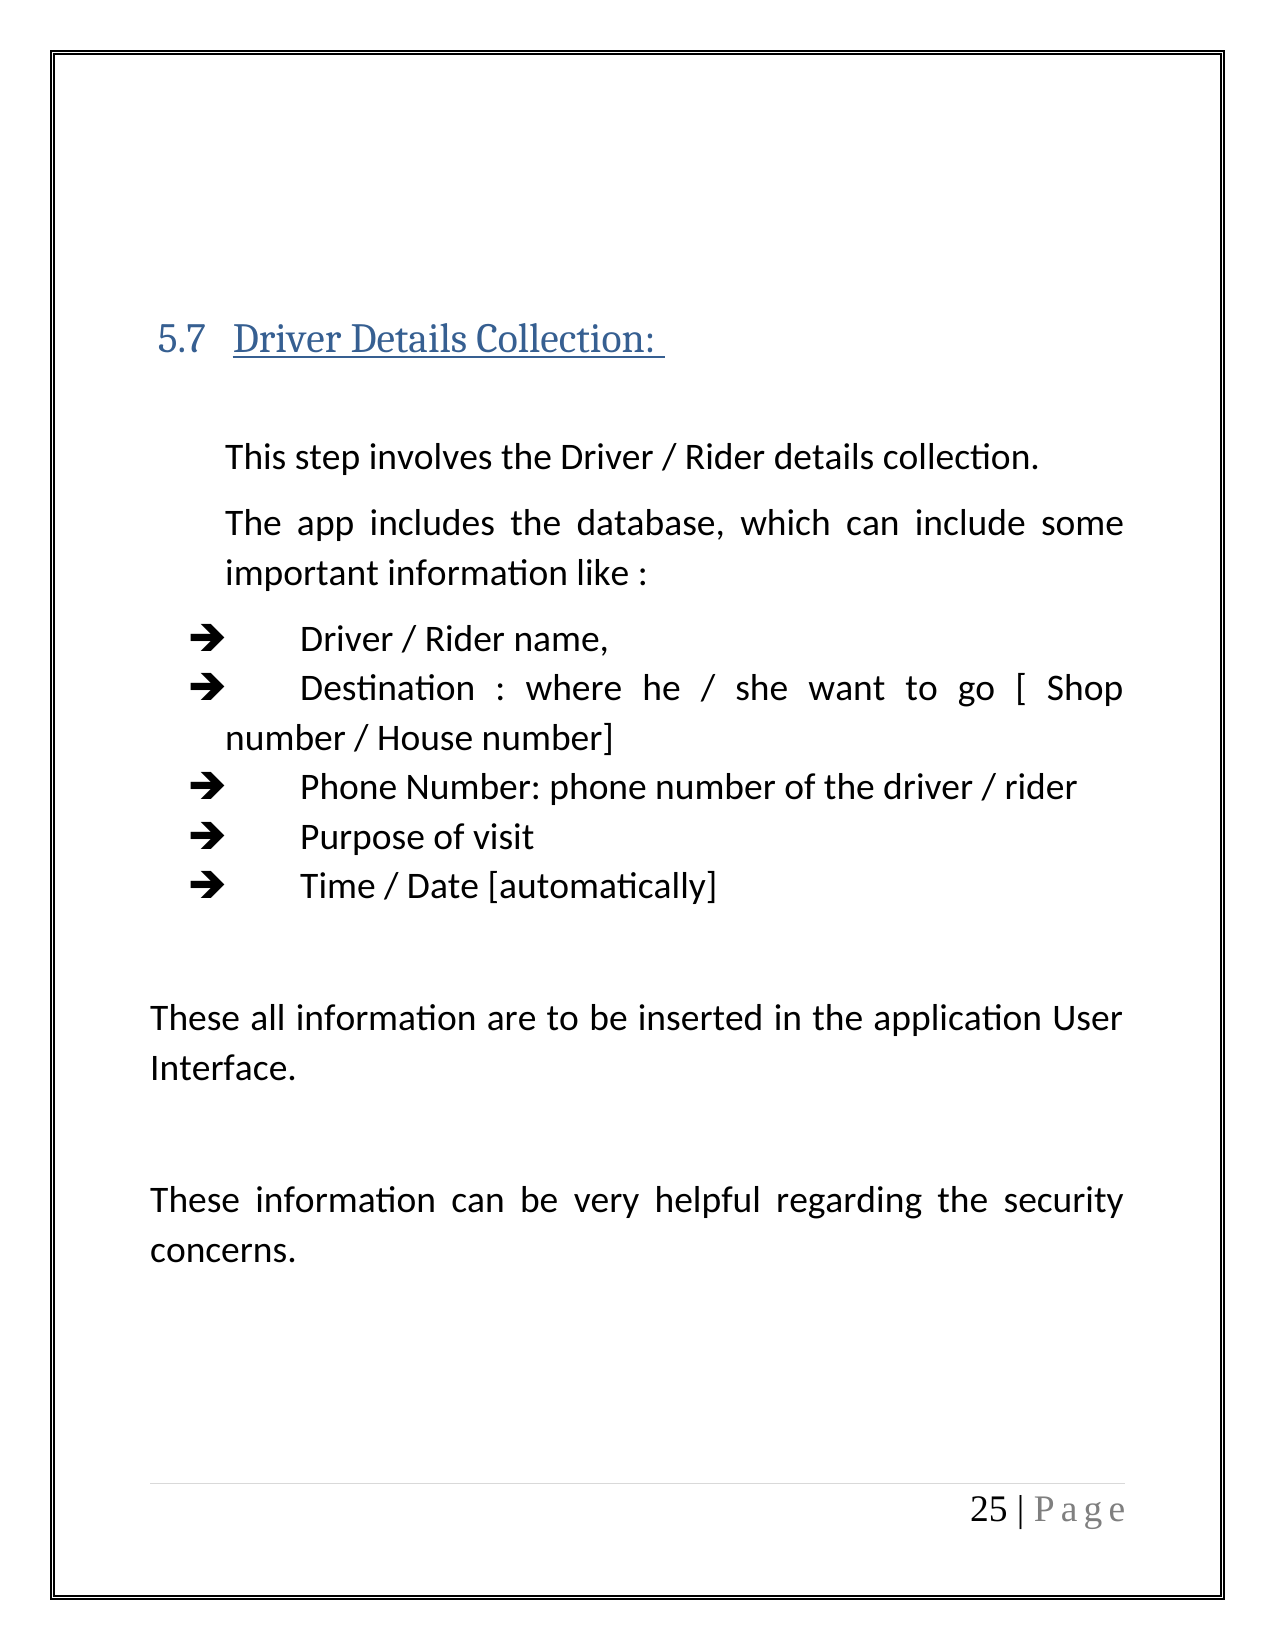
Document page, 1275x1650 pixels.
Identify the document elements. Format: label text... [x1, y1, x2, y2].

list Time / Date [automatically] [187, 862, 1125, 908]
text This step involves the Driver / Rider details collection. [225, 433, 1125, 479]
subtitle Driver Details Collection: [158, 315, 1125, 363]
text These information can be very helpful regarding the security concerns. [150, 1176, 1125, 1271]
text The app includes the database, which can include some important information like : [225, 499, 1125, 594]
list Purpose of visit [187, 813, 1125, 858]
list Driver / Rider name, [187, 615, 1125, 661]
list Destination : where he / she want to go [ Shop number / House number] [187, 664, 1125, 759]
list Phone Number: phone number of the driver / rider [187, 763, 1125, 809]
text These all information are to be inserted in the application User Interface. [150, 994, 1125, 1090]
